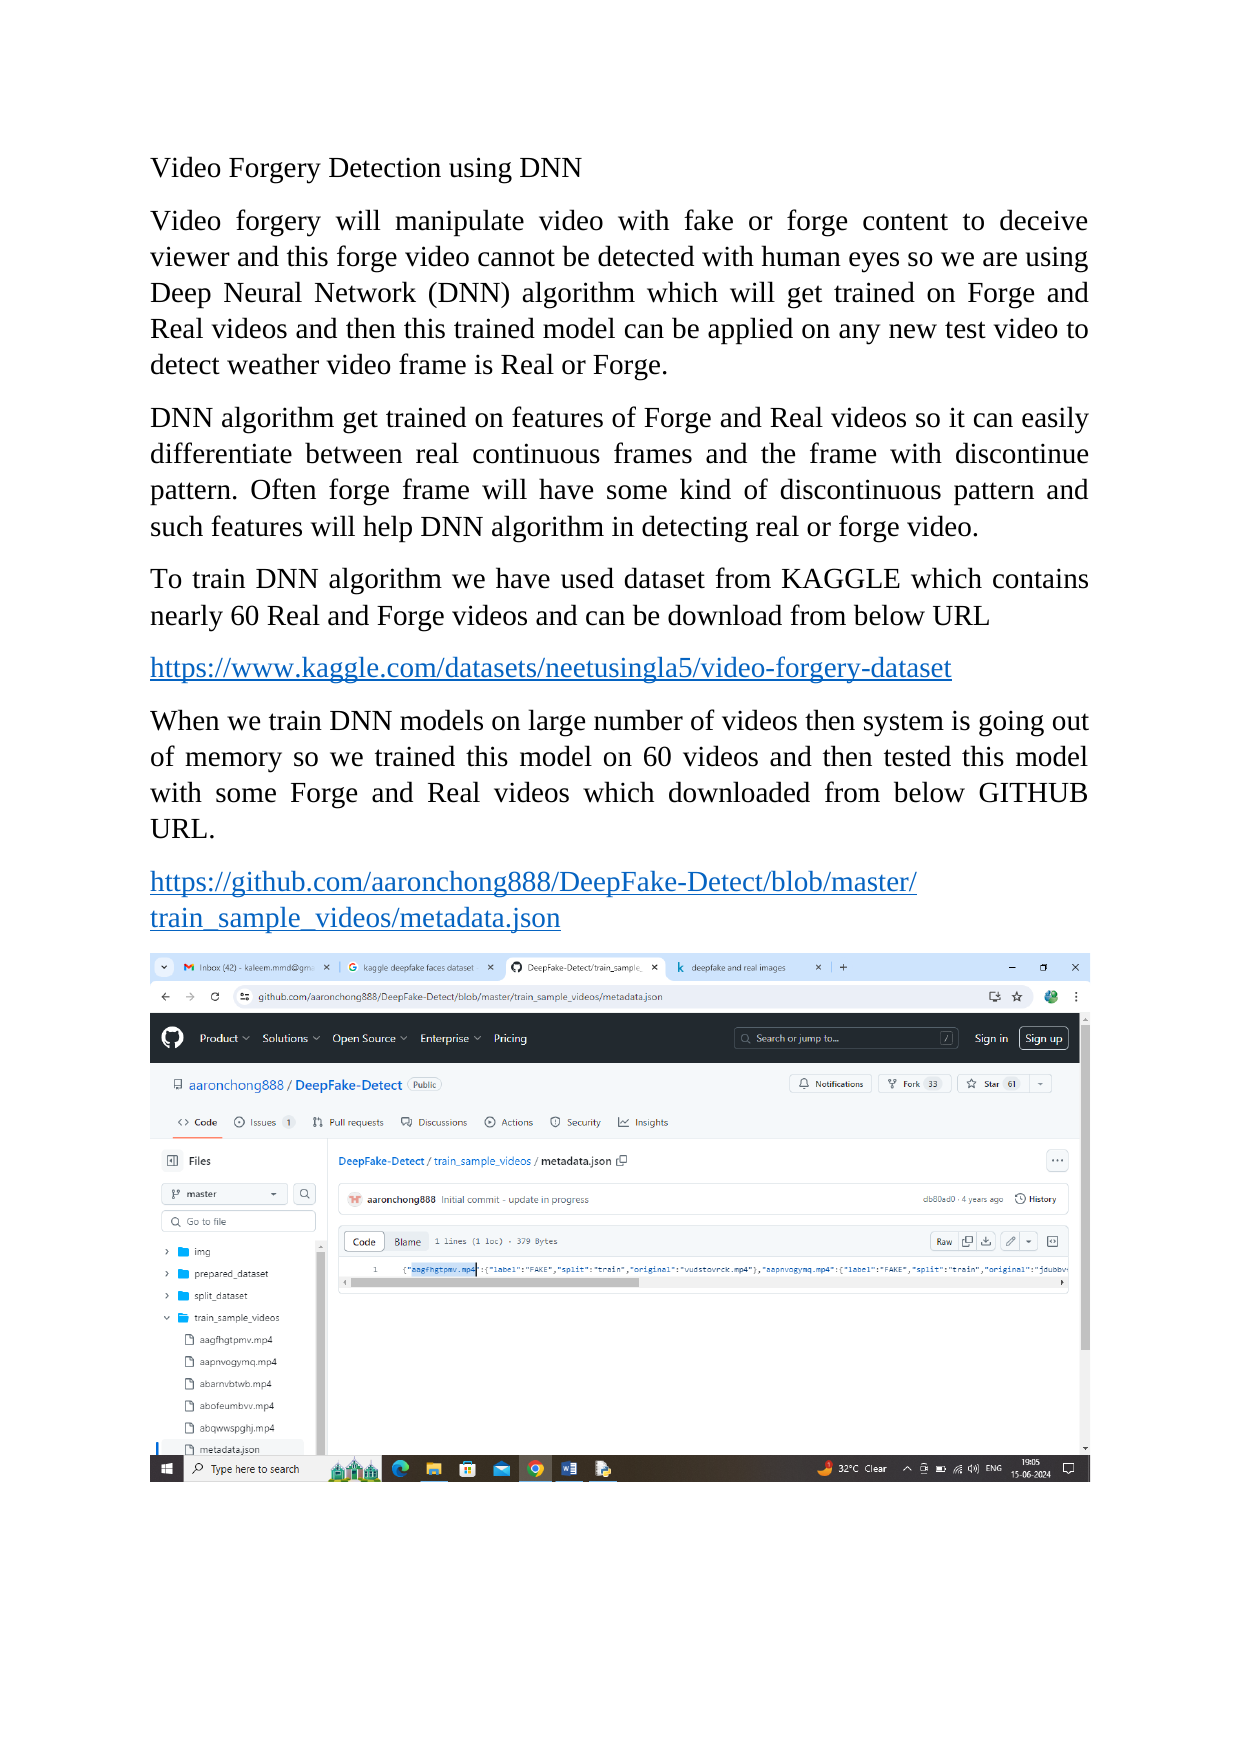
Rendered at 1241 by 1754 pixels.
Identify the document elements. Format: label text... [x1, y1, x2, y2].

text DNN algorithm get trained on features of Forge and Real videos so it can easily differentiate between real continuous frames and the frame with discontinue pattern. Often forge frame will have some kind of discontinuous pattern and such features will help DNN algorithm in detecting real or forge video. [150, 400, 1090, 542]
text When we train DNN models on large number of videos then system is going out of memory so we trained this model on 60 videos and then tested this model with some Forge and Real videos which downloaded from below GITHUB URL. [150, 703, 1090, 845]
text https://www.kaggle.com/datasets/neetusingla5/video-forgery-dataset [150, 650, 1090, 684]
text To train DNN algorithm we have used dataset from KAGGLE which contains nearly 60 Real and Forge videos and can be download from below URL [150, 561, 1090, 631]
text https://github.com/aaronchong888/DeepFake-Detect/blob/master/train_sample_videos/metadata.json [150, 864, 1090, 934]
text Video forgery will manipulate video with fake or forge content to deceive viewer and this forge video cannot be detected with human eyes so we are using Deep Neural Network (DNN) algorithm which will get trained on Forge and Real videos and then this trained model can be applied on any new test video to detect weather video frame is Real or Forge. [150, 203, 1090, 381]
picture [150, 953, 1091, 1482]
text Video Forgery Detection using DNN [150, 150, 1090, 183]
